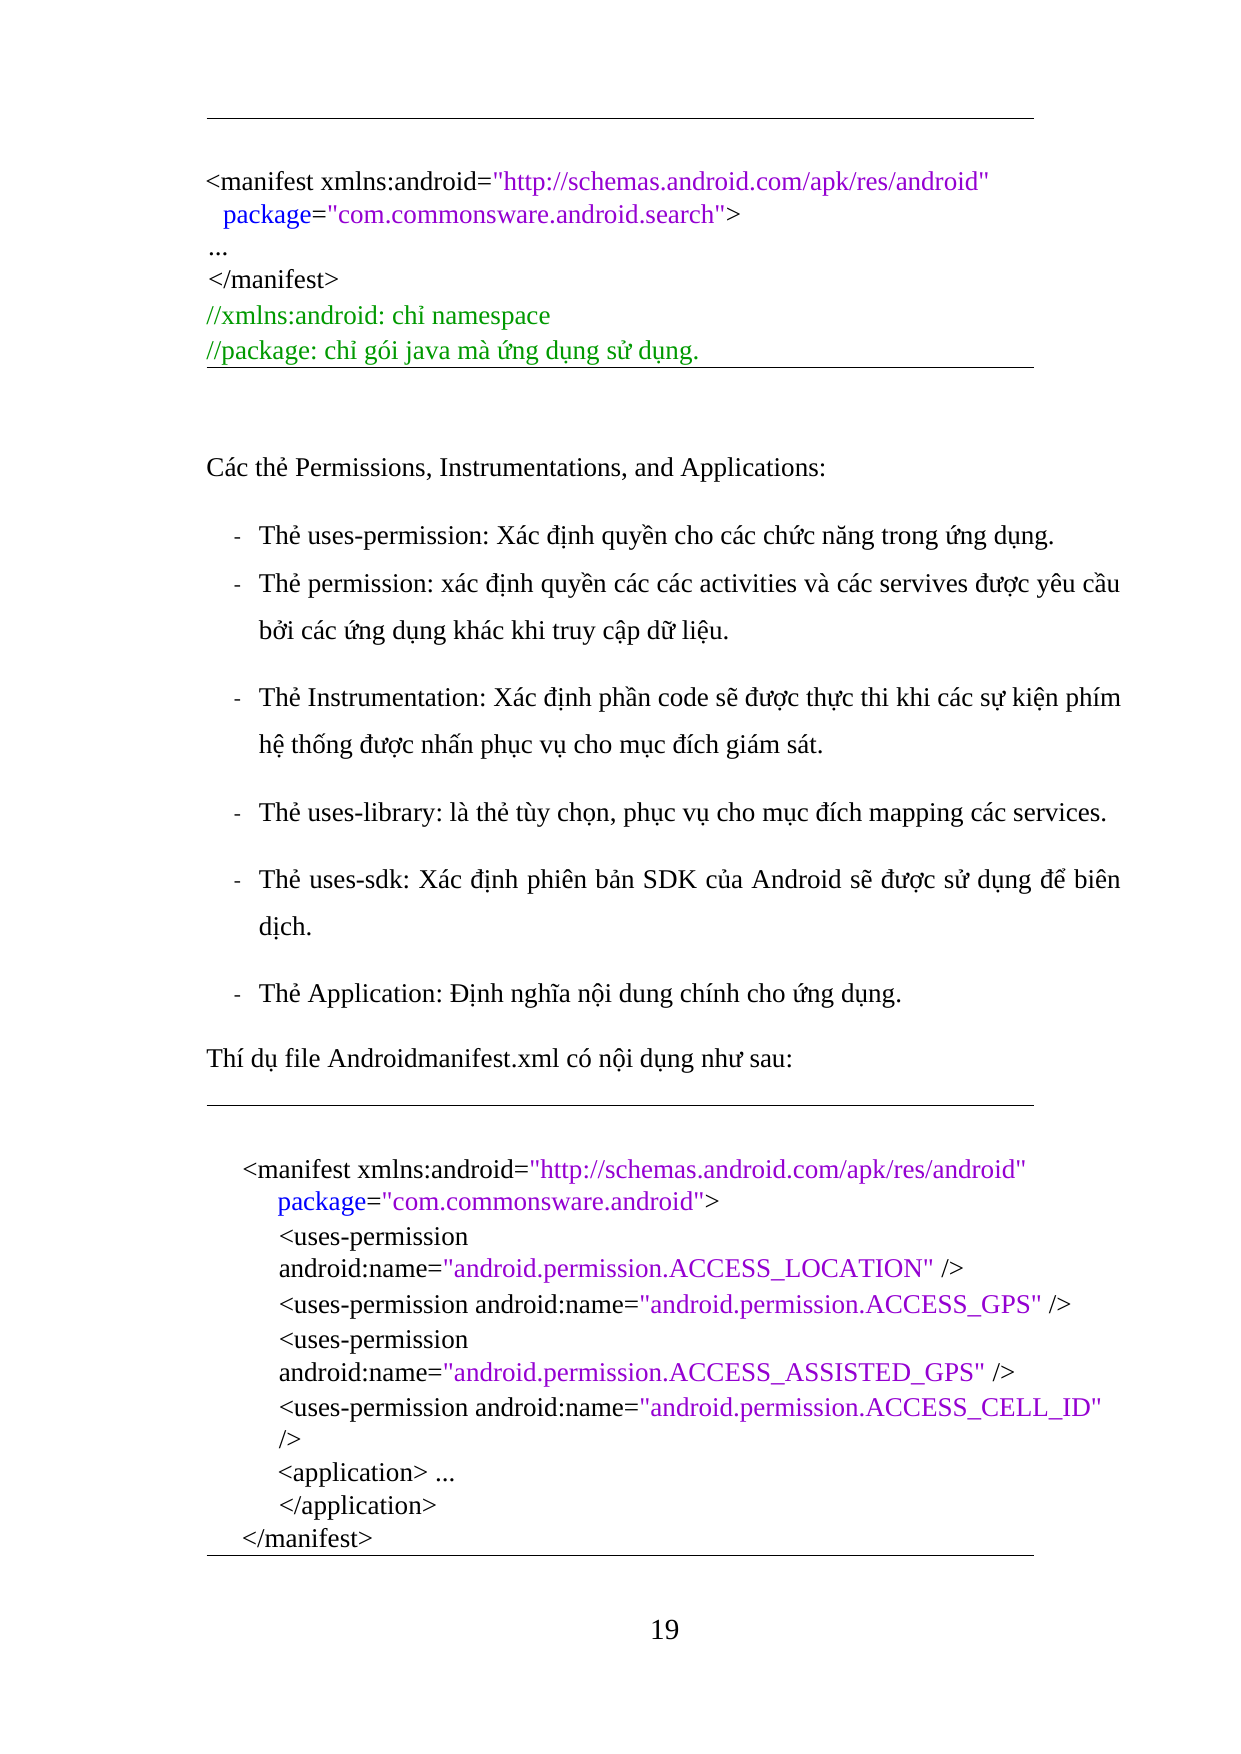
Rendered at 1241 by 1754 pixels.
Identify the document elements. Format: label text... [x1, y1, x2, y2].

text </application> [278, 1489, 1122, 1521]
text ... [208, 231, 1122, 262]
list Thẻ Instrumentation: Xác định phần code sẽ được thực thi khi các sự kiện phím hệ thống được nhấn phục vụ cho mục đích giám sát. [233, 681, 1122, 759]
list Thẻ uses-sdk: Xác định phiên bản SDK của Android sẽ được sử dụng để biên dịch. [233, 863, 1122, 941]
text <uses-permission android:name="android.permission.ACCESS_GPS" /> [278, 1288, 1122, 1319]
list Thẻ uses-library: là thẻ tùy chọn, phục vụ cho mục đích mapping các services. [233, 796, 1122, 827]
list Thẻ uses-permission: Xác định quyền cho các chức năng trong ứng dụng. [233, 519, 1122, 550]
text </manifest> [208, 264, 1122, 295]
text //package: chỉ gói java mà ứng dụng sử dụng. [206, 334, 1122, 366]
text Các thẻ Permissions, Instrumentations, and Applications: [206, 451, 1122, 482]
text <uses-permission android:name="android.permission.ACCESS_ASSISTED_GPS" /> [278, 1324, 1122, 1387]
text //xmlns:android: chỉ namespace [206, 299, 1122, 330]
text <uses-permission android:name="android.permission.ACCESS_LOCATION" /> [278, 1220, 1122, 1284]
list Thẻ permission: xác định quyền các các activities và các servives được yêu cầu bởi các ứng dụng khác khi truy cập dữ liệu. [233, 567, 1122, 645]
text <manifest xmlns:android="http://schemas.android.com/apk/res/android" package="com.commonsware.android"> [242, 1153, 1122, 1216]
text <manifest xmlns:android="http://schemas.android.com/apk/res/android" package="com.commonsware.android.search"> [205, 166, 1122, 229]
text Thí dụ file Androidmanifest.xml có nội dụng như sau: [206, 1042, 1122, 1073]
text </manifest> [242, 1523, 1122, 1554]
text <uses-permission android:name="android.permission.ACCESS_CELL_ID" /> [278, 1391, 1122, 1455]
list Thẻ Application: Định nghĩa nội dung chính cho ứng dụng. [233, 977, 1122, 1008]
text <application> ... [277, 1456, 523, 1487]
